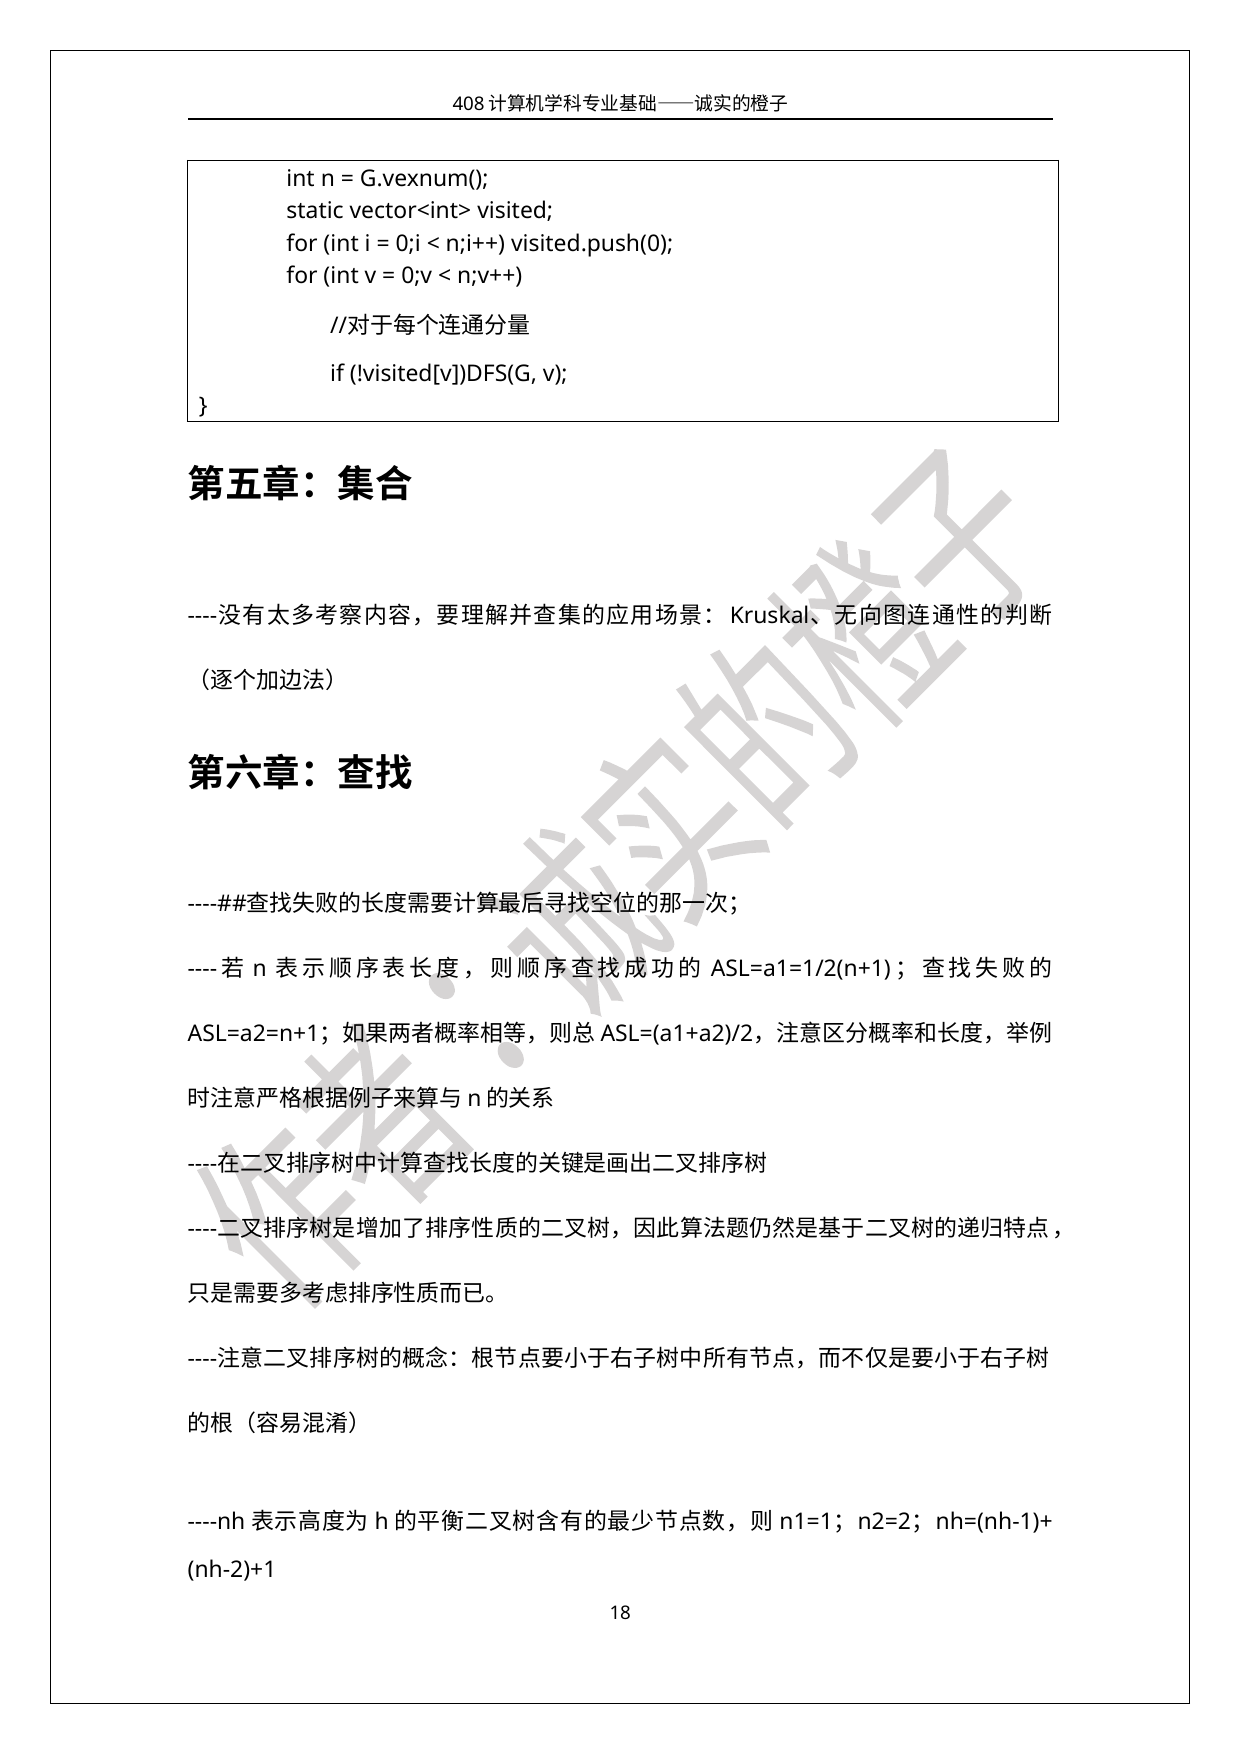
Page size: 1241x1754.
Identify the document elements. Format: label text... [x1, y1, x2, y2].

subtitle 第六章：查找 [187, 738, 1053, 803]
text ----##查找失败的长度需要计算最后寻找空位的那一次； [187, 869, 1053, 934]
text ----注意二叉排序树的概念：根节点要小于右子树中所有节点，而不仅是要小于右子树的根（容易混淆） [187, 1324, 1053, 1454]
text ----若n表示顺序表长度，则顺序查找成功的ASL=a1=1/2(n+1)；查找失败的ASL=a2=n+1；如果两者概率相等，则总ASL=(a1+a2)/2，注意区分概率和长度，举例时注意严格根据例子来算与n的关系 [187, 934, 1053, 1129]
text ----在二叉排序树中计算查找长度的关键是画出二叉排序树 [187, 1129, 1053, 1194]
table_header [188, 161, 1058, 421]
text ----没有太多考察内容，要理解并查集的应用场景：Kruskal、无向图连通性的判断（逐个加边法） [187, 581, 1053, 711]
text ----nh表示高度为h的平衡二叉树含有的最少节点数，则n1=1；n2=2；nh=(nh-1)+(nh-2)+1 [187, 1487, 1053, 1584]
subtitle 第五章：集合 [187, 449, 1053, 514]
text ----二叉排序树是增加了排序性质的二叉树，因此算法题仍然是基于二叉树的递归特点，只是需要多考虑排序性质而已。 [187, 1194, 1053, 1324]
